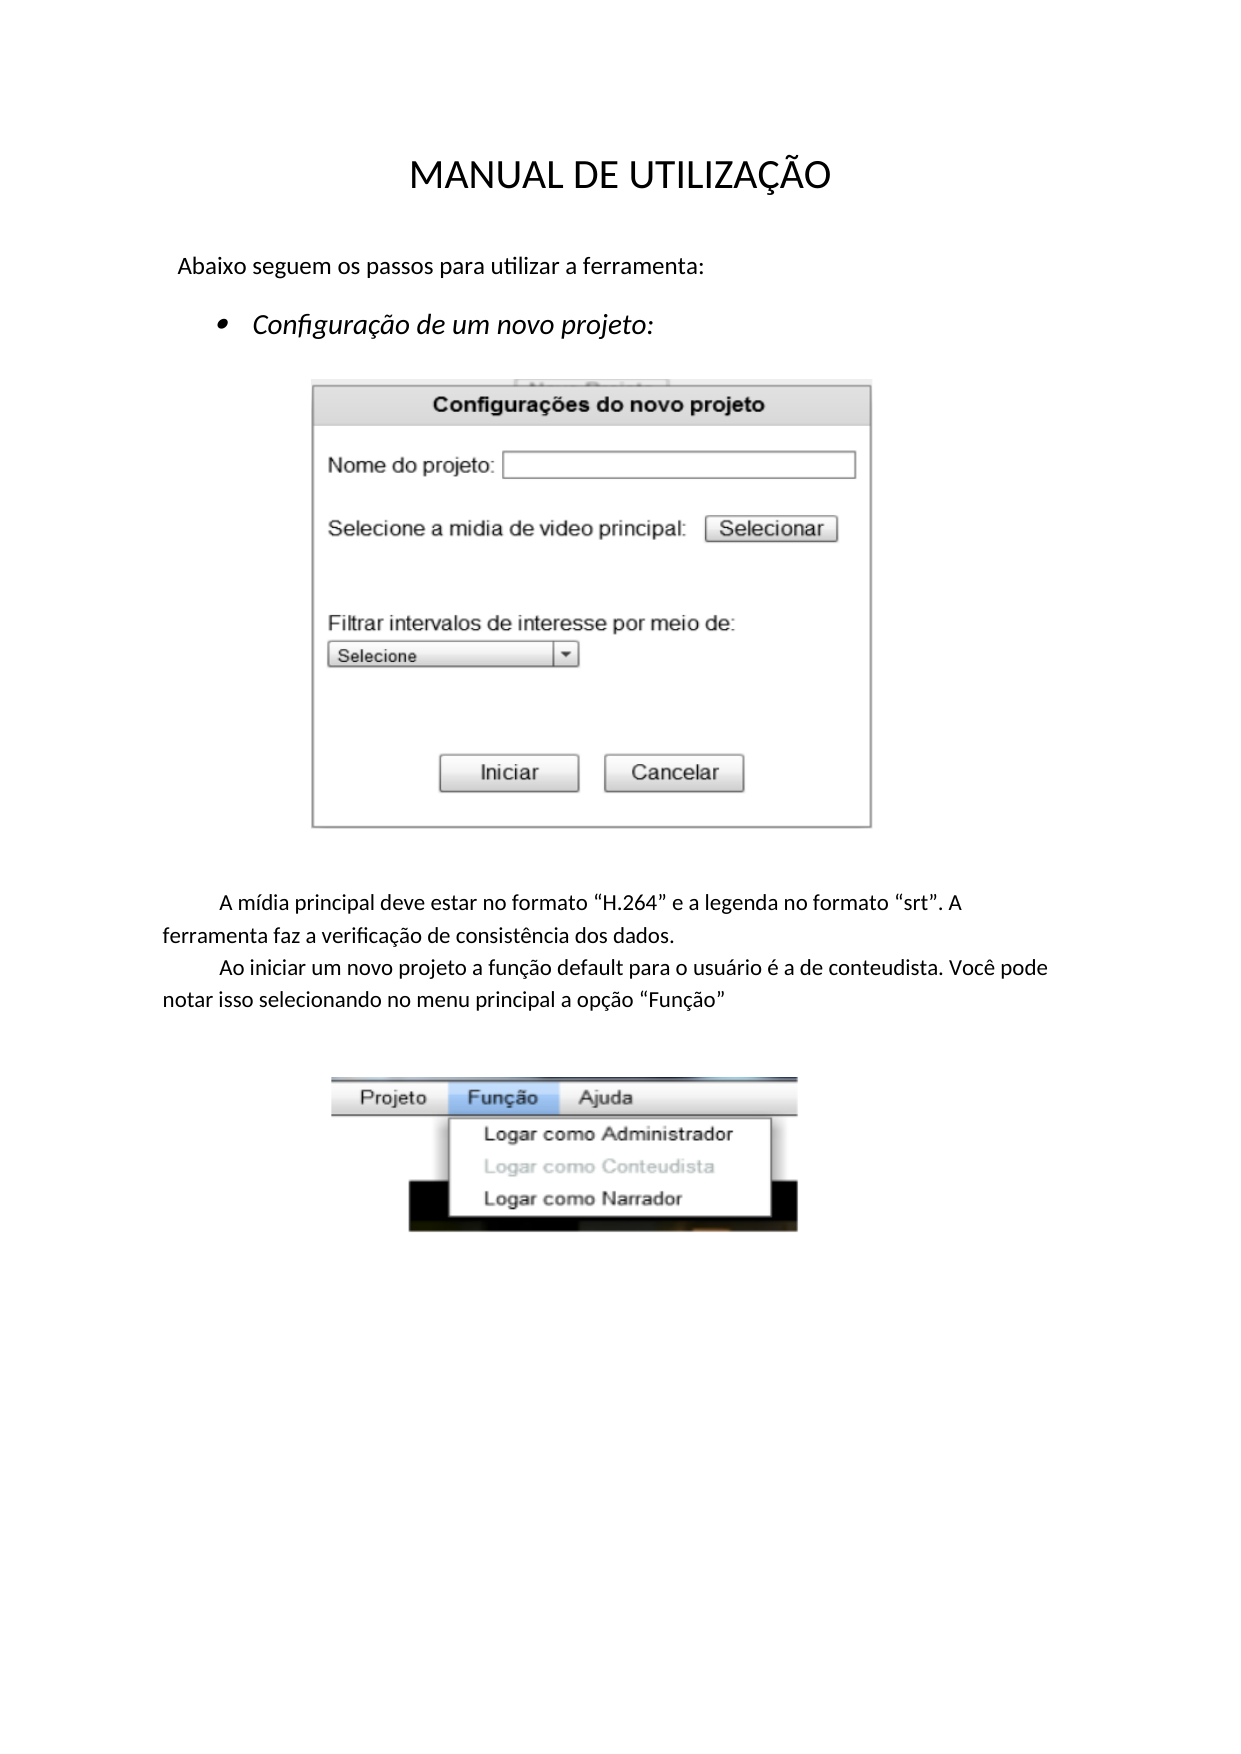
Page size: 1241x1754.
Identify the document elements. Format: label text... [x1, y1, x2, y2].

text A mídia principal deve estar no formato “H.264” e a legenda no formato “srt”. A ferramenta faz a verificação de consistência dos dados. [162, 888, 1063, 949]
text Abaixo seguem os passos para utilizar a ferramenta: [177, 250, 1063, 281]
list Configuração de um novo projeto: [215, 306, 1063, 342]
text MANUAL DE UTILIZAÇÃO [177, 148, 1063, 198]
text Ao iniciar um novo projeto a função default para o usuário é a de conteudista. Você pode notar isso selecionando no menu principal a opção “Função” [162, 953, 1063, 1013]
